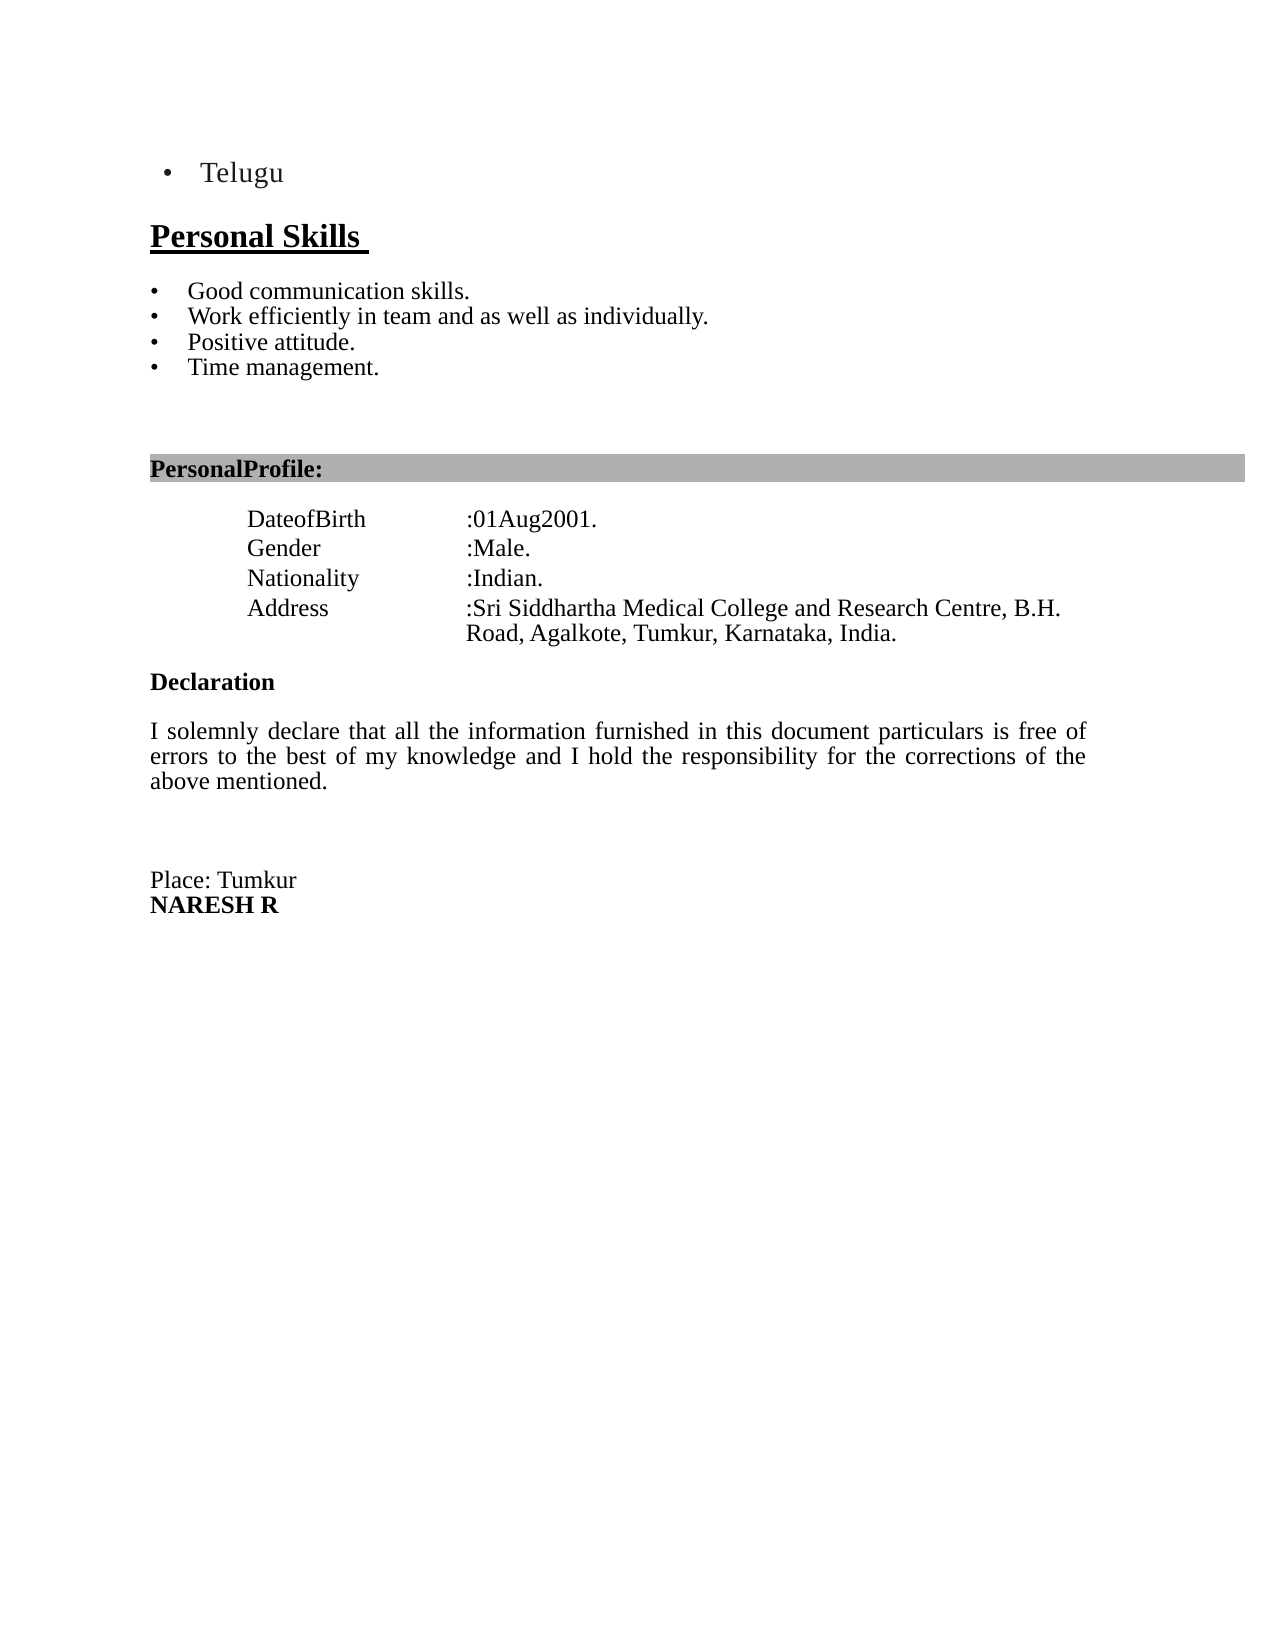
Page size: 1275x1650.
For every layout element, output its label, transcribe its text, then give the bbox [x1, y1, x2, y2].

text Gender :Male. [247, 536, 1125, 561]
list Telugu [162, 150, 1125, 190]
text Declaration [150, 670, 1088, 695]
list Good communication skills. [150, 279, 1125, 304]
list Positive attitude. [150, 330, 1125, 355]
list Work efficiently in team and as well as individually. [150, 305, 1125, 330]
text Personal Skills [150, 228, 1125, 253]
text Place: Tumkur NARESH R [150, 868, 1088, 918]
list Time management. [150, 356, 1125, 381]
text Nationality :Indian. [247, 566, 1125, 591]
text Address :Sri Siddhartha Medical College and Research Centre, B.H. Road, Agalkote, Tumkur, Karnataka, India. [247, 596, 1125, 646]
text I solemnly declare that all the information furnished in this document particulars is free of errors to the best of my knowledge and I hold the responsibility for the corrections of the above mentioned. [150, 719, 1088, 794]
text DateofBirth :01Aug2001. [247, 507, 1125, 532]
